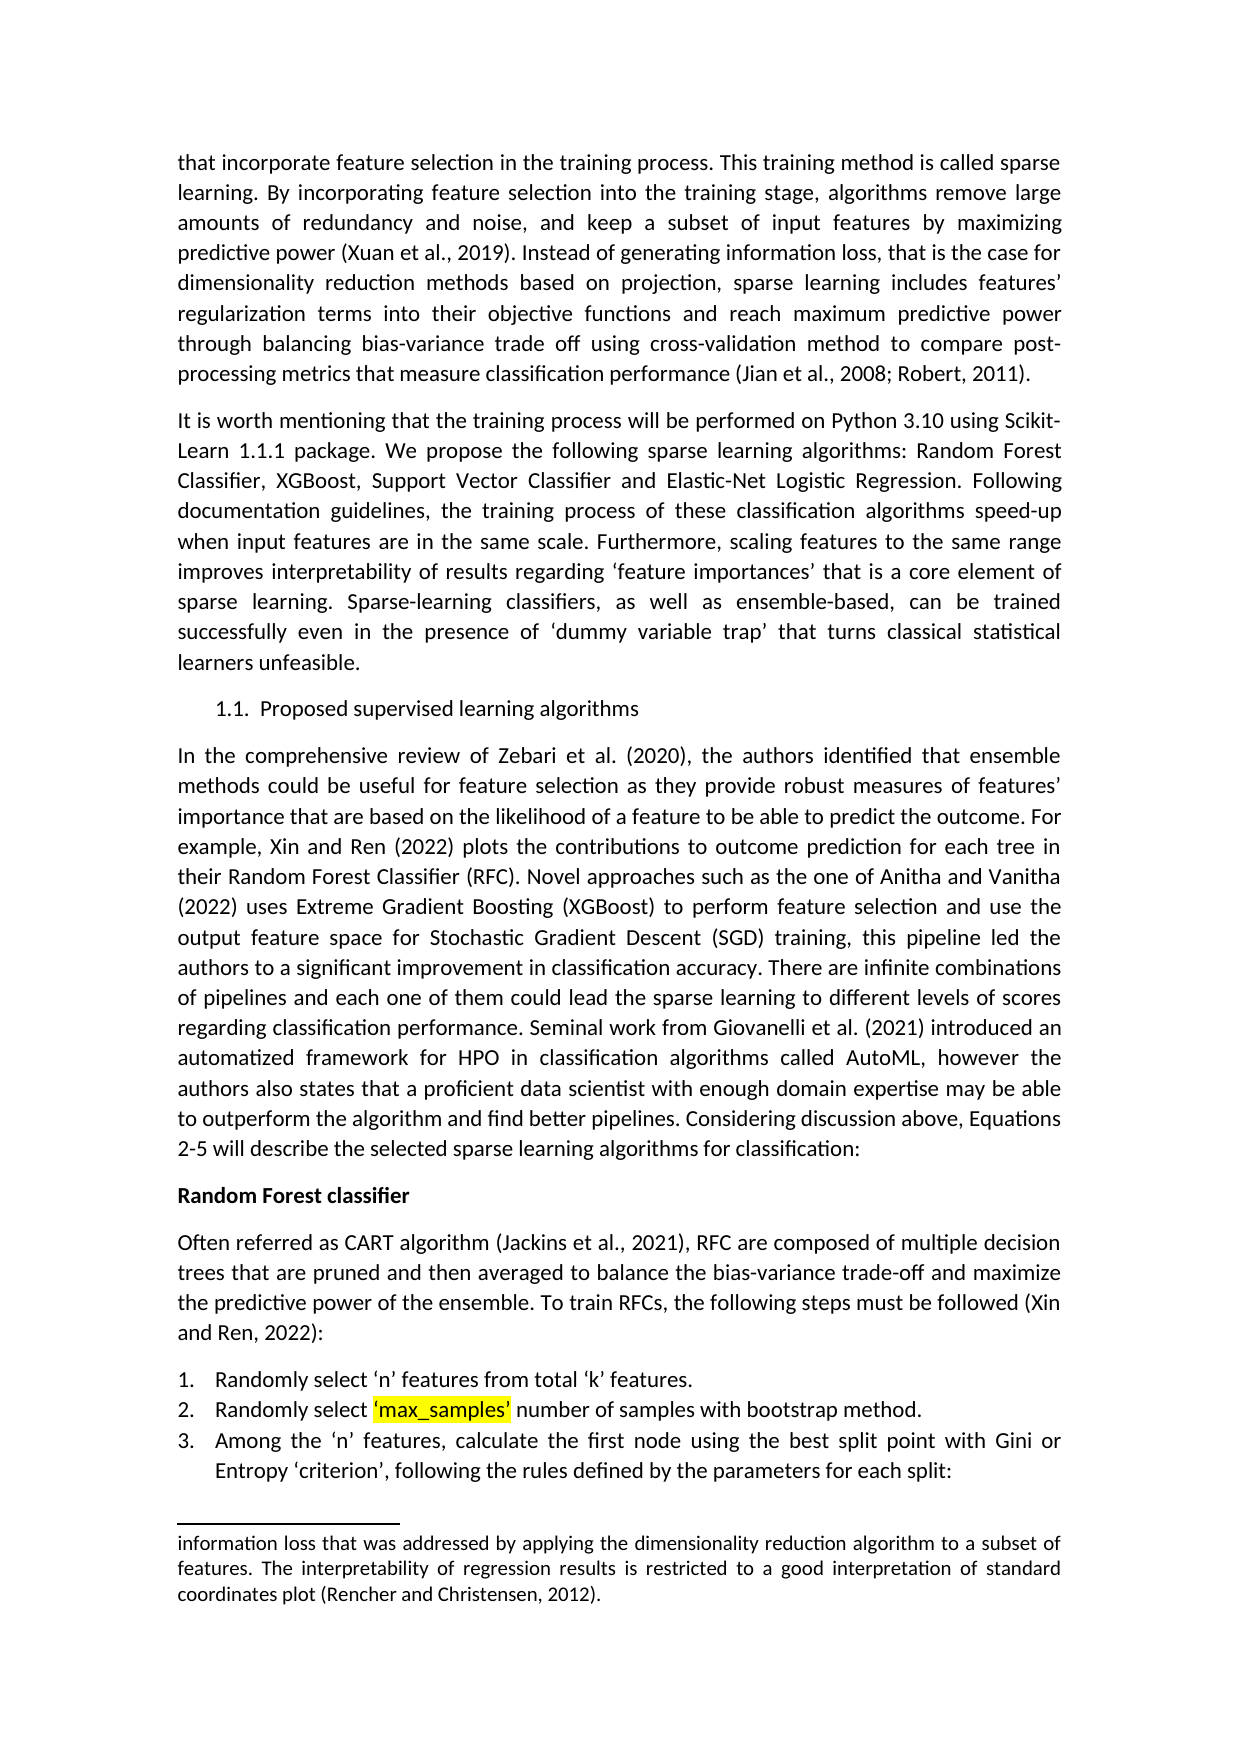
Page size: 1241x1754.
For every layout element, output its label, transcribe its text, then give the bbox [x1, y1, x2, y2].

list Randomly select ‘n’ features from total ‘k’ features. [177, 1365, 1063, 1393]
list Among the ‘n’ features, calculate the first node using the best split point with Gini or Entropy ‘criterion’, following the rules defined by the parameters for each split: [177, 1426, 1063, 1484]
list Randomly select ‘max_samples’ number of samples with bootstrap method. [511, 1396, 1063, 1423]
text In the comprehensive review of Zebari et al. (2020), the authors identified that ensemble methods could be useful for feature selection as they provide robust measures of features’ importance that are based on the likelihood of a feature to be able to predict the outcome. For example, Xin and Ren (2022) plots the contributions to outcome prediction for each tree in their Random Forest Classifier (RFC). Novel approaches such as the one of Anitha and Vanitha (2022) uses Extreme Gradient Boosting (XGBoost) to perform feature selection and use the output feature space for Stochastic Gradient Descent (SGD) training, this pipeline led the authors to a significant improvement in classification accuracy. There are infinite combinations of pipelines and each one of them could lead the sparse learning to different levels of scores regarding classification performance. Seminal work from Giovanelli et al. (2021) introduced an automatized framework for HPO in classification algorithms called AutoML, however the authors also states that a proficient data scientist with enough domain expertise may be able to outperform the algorithm and find better pipelines. Considering discussion above, Equations 2-5 will describe the selected sparse learning algorithms for classification: [177, 741, 1063, 1162]
text Often referred as CART algorithm (Jackins et al., 2021), RFC are composed of multiple decision trees that are pruned and then averaged to balance the bias-variance trade-off and maximize the predictive power of the ensemble. To train RFCs, the following steps must be followed (Xin and Ren, 2022): [177, 1228, 1063, 1346]
list Randomly select ‘max_samples’ number of samples with bootstrap method. [177, 1396, 373, 1423]
text It is worth mentioning that the training process will be performed on Python 3.10 using Scikit-Learn 1.1.1 package. We propose the following sparse learning algorithms: Random Forest Classifier, XGBoost, Support Vector Classifier and Elastic-Net Logistic Regression. Following documentation guidelines, the training process of these classification algorithms speed-up when input features are in the same scale. Furthermore, scaling features to the same range improves interpretability of results regarding ‘feature importances’ that is a core element of sparse learning. Sparse-learning classifiers, as well as ensemble-based, can be trained successfully even in the presence of ‘dummy variable trap’ that turns classical statistical learners unfeasible. [177, 406, 1063, 676]
list Proposed supervised learning algorithms [215, 694, 1063, 722]
text Random Forest classifier [177, 1181, 1063, 1209]
